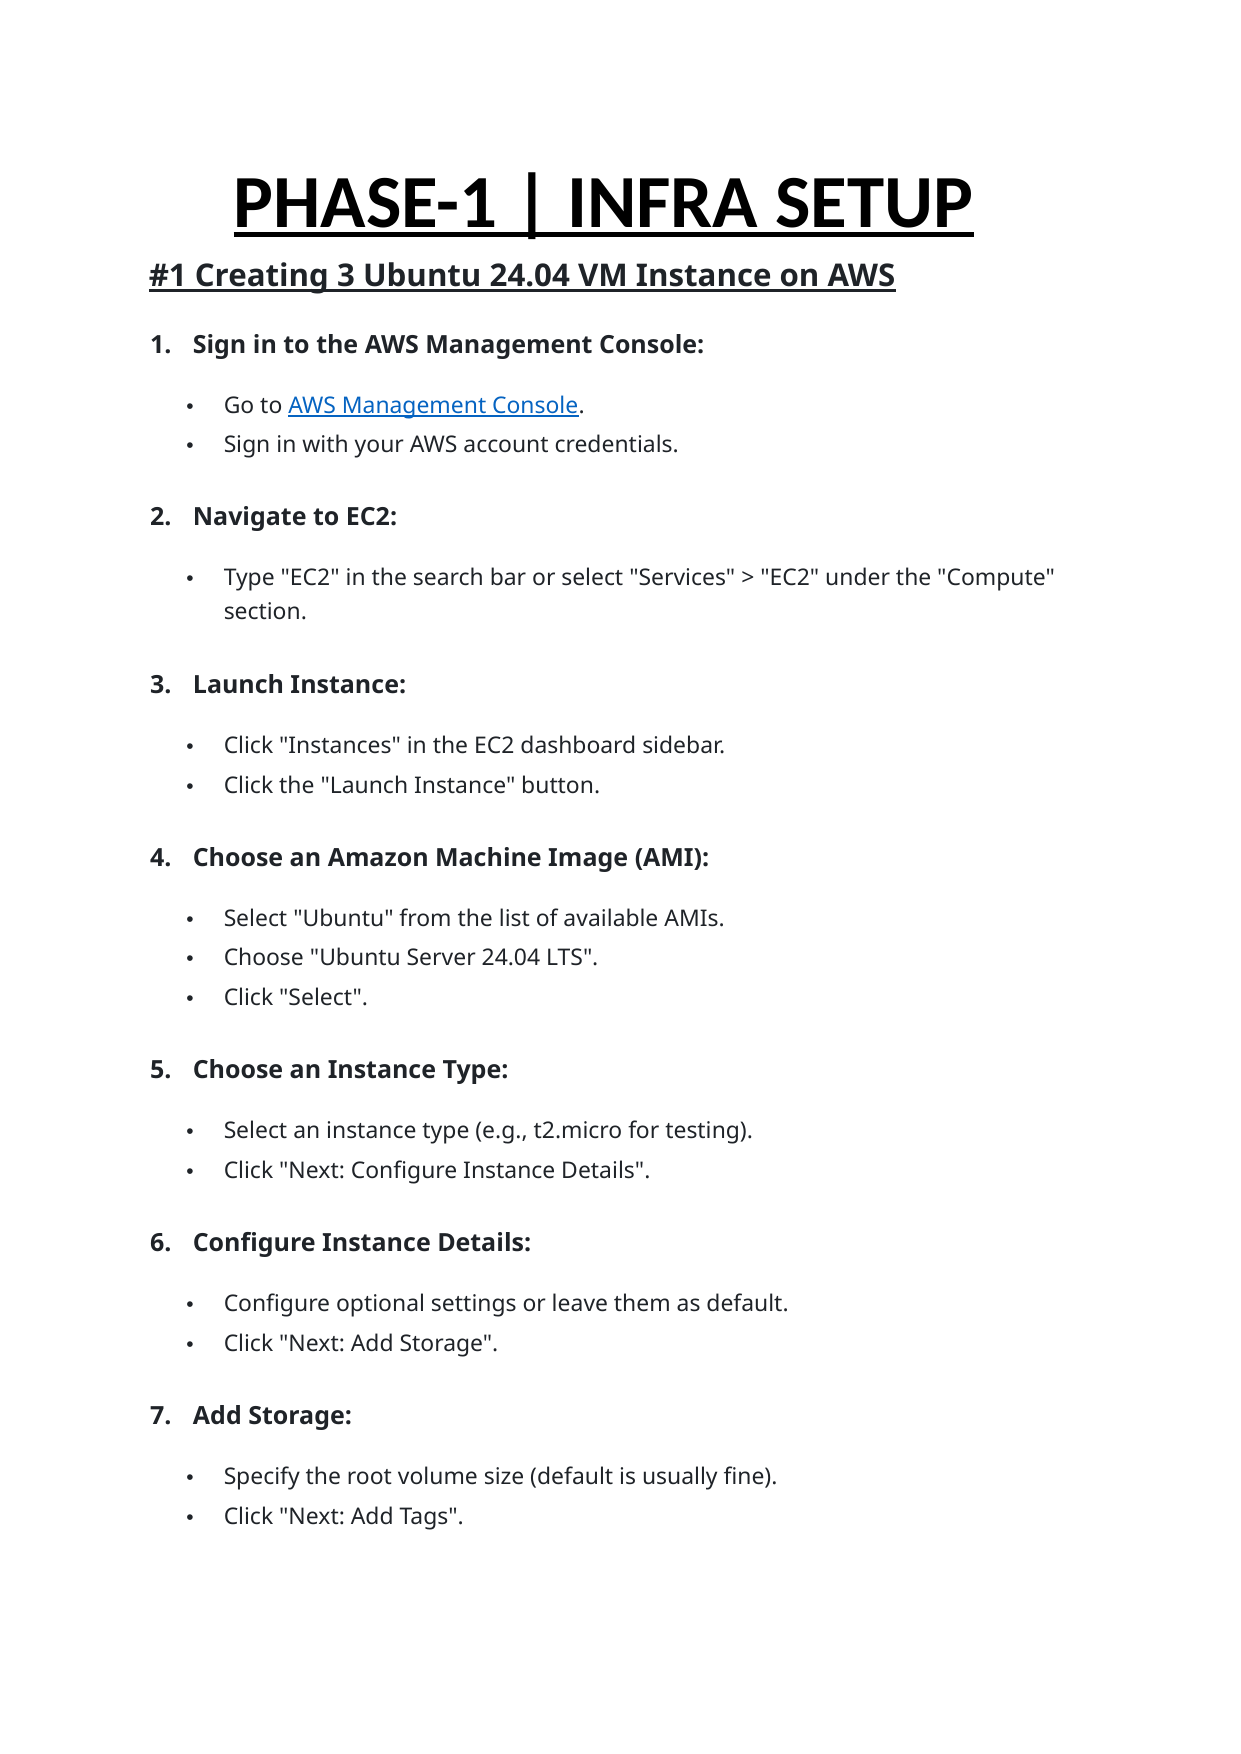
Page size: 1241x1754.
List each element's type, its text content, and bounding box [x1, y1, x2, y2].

list Click "Instances" in the EC2 dashboard sidebar. [186, 729, 1088, 760]
list Launch Instance: [150, 667, 1020, 701]
text #1 Creating 3 Ubuntu 24.04 VM Instance on AWS [148, 253, 1088, 296]
list Choose an Instance Type: [150, 1052, 1020, 1086]
list Select an instance type (e.g., t2.micro for testing). [186, 1114, 1088, 1146]
list Configure optional settings or leave them as default. [186, 1287, 1088, 1318]
list Choose "Ubuntu Server 24.04 LTS". [186, 941, 1088, 973]
list Navigate to EC2: [150, 498, 1020, 533]
list Add Storage: [150, 1398, 1020, 1432]
list Type "EC2" in the search bar or select "Services" > "EC2" under the "Compute" section. [186, 561, 1088, 626]
list Click "Select". [186, 981, 1088, 1012]
list Sign in to the AWS Management Console: [150, 326, 1020, 360]
list Go to AWS Management Console. [186, 388, 1088, 420]
list Sign in with your AWS account credentials. [186, 428, 1088, 459]
list Select "Ubuntu" from the list of available AMIs. [186, 902, 1088, 933]
list Click "Next: Add Tags". [186, 1499, 1088, 1531]
subtitle PHASE-1 | INFRA SETUP [148, 154, 1088, 246]
list Click "Next: Configure Instance Details". [186, 1154, 1088, 1185]
list Click "Next: Add Storage". [186, 1327, 1088, 1358]
list Configure Instance Details: [150, 1225, 1020, 1259]
list Choose an Amazon Machine Image (AMI): [150, 839, 1020, 873]
list Specify the root volume size (default is usually fine). [186, 1460, 1088, 1491]
list Click the "Launch Instance" button. [186, 769, 1088, 800]
